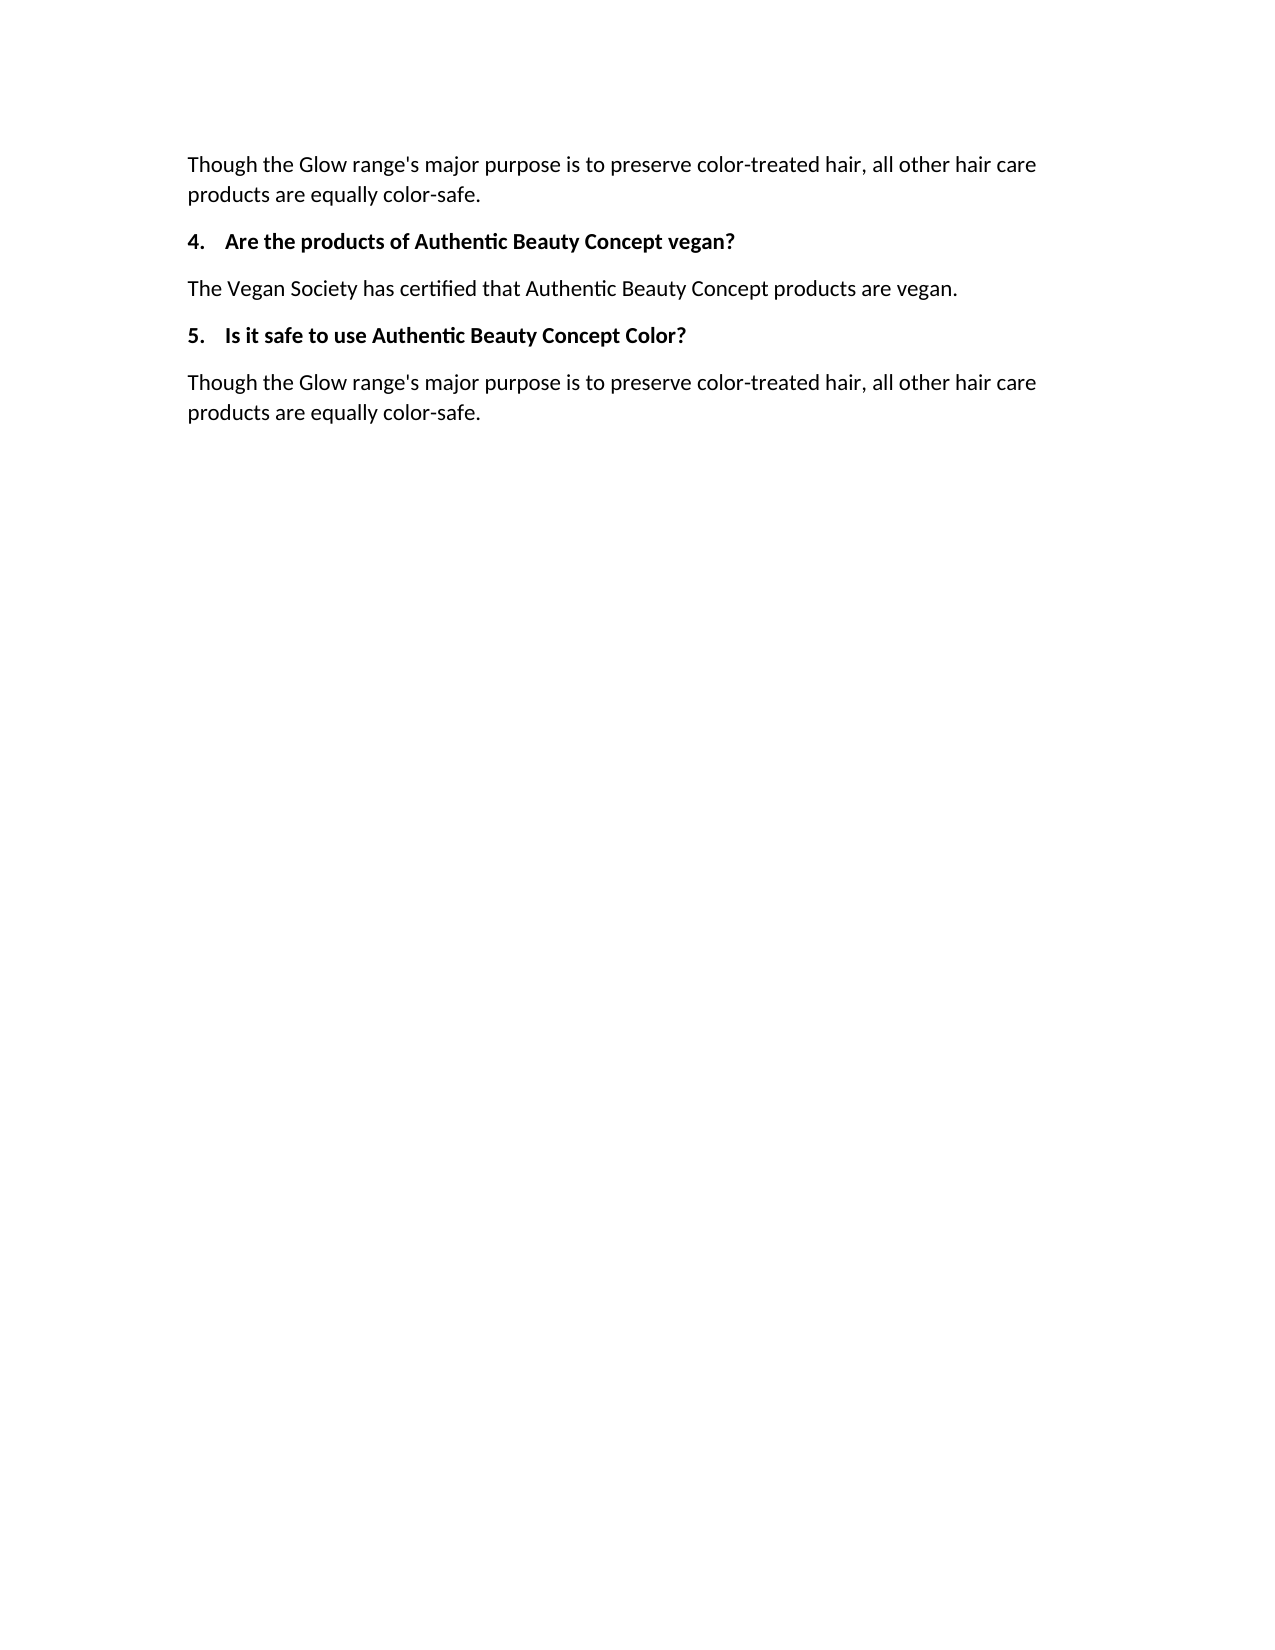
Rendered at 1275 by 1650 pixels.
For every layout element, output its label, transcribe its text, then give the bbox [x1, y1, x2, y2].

text Though the Glow range's major purpose is to preserve color-treated hair, all other hair care products are equally color-safe. [187, 150, 1125, 208]
list Is it safe to use Authentic Beauty Concept Color? [187, 321, 1125, 349]
text Though the Glow range's major purpose is to preserve color-treated hair, all other hair care products are equally color-safe. [187, 368, 1125, 426]
list Are the products of Authentic Beauty Concept vegan? [187, 227, 1125, 255]
text The Vegan Society has certified that Authentic Beauty Concept products are vegan. [187, 274, 1125, 302]
